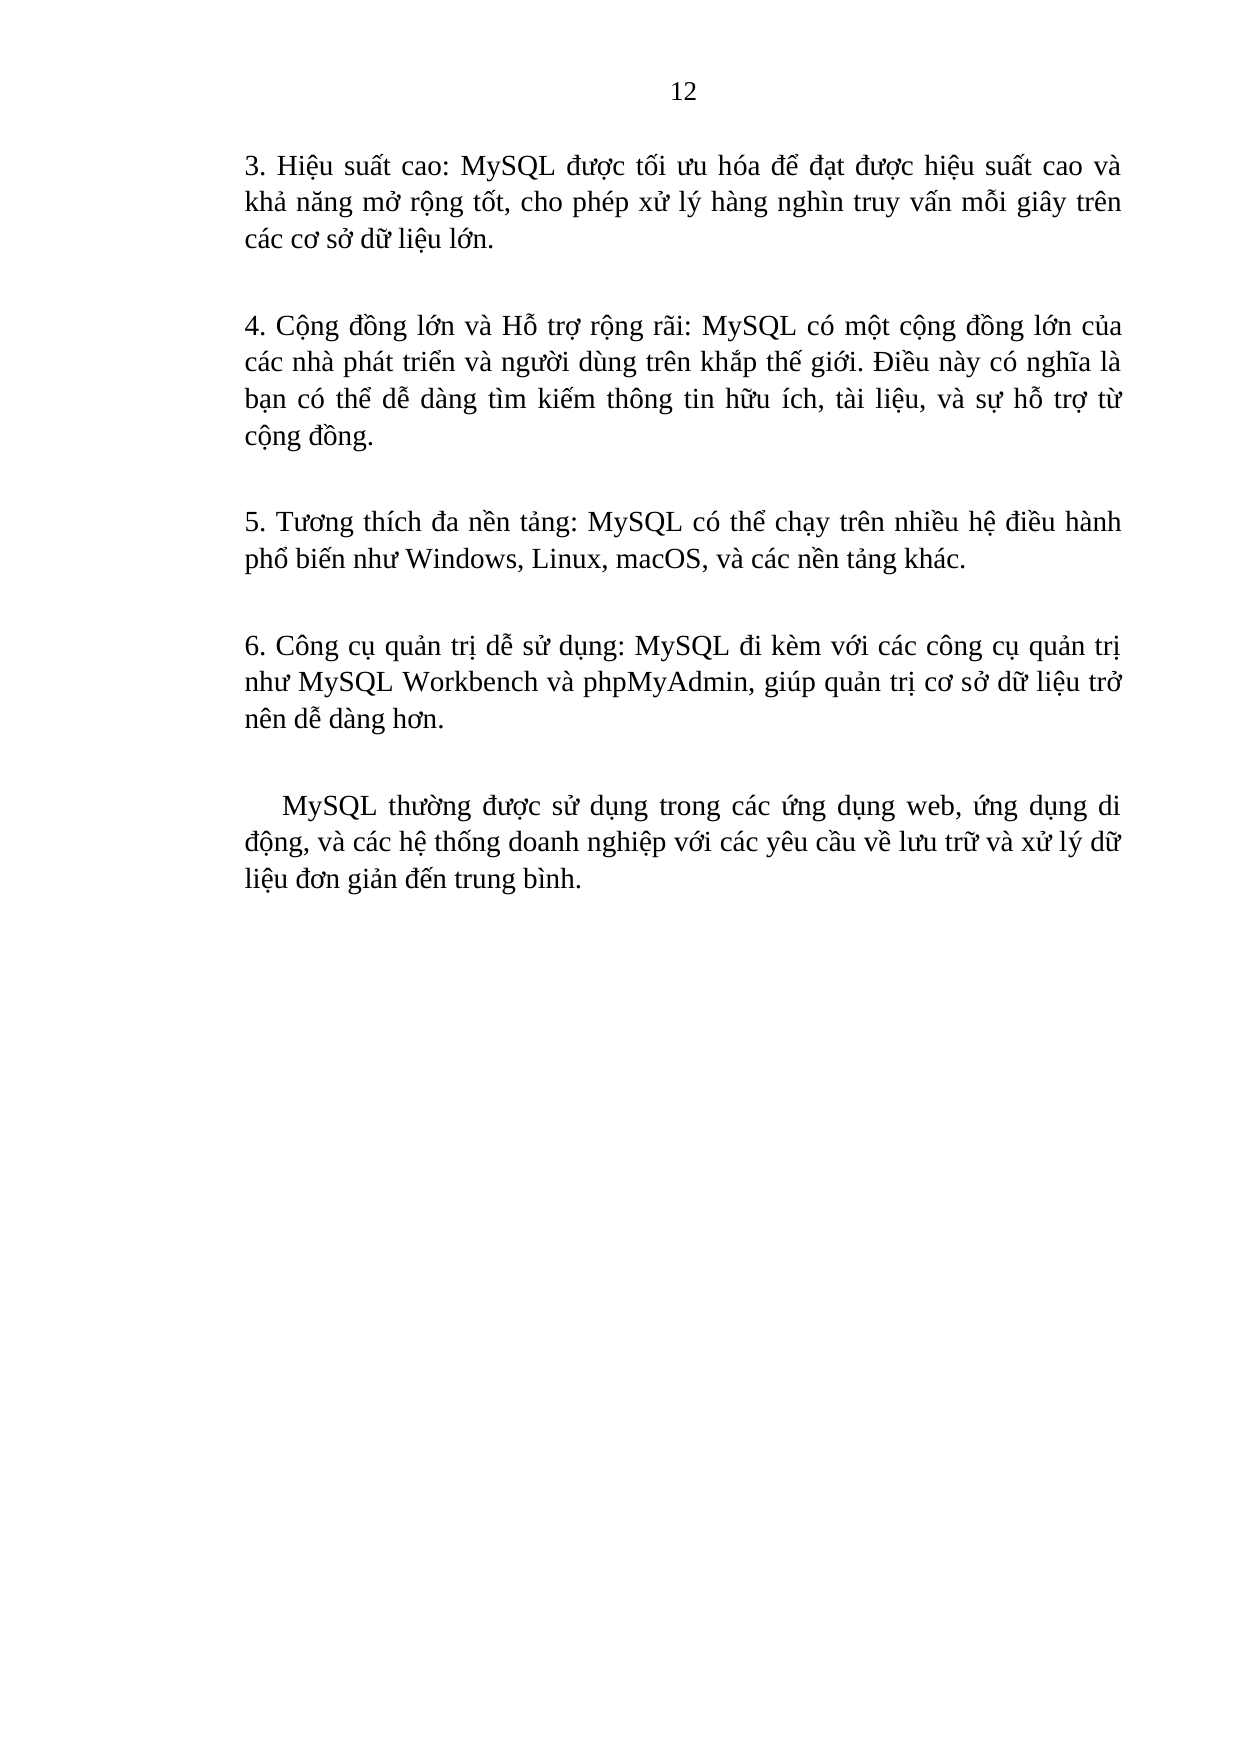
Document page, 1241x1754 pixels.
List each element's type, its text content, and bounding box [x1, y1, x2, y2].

text 6. Công cụ quản trị dễ sử dụng: MySQL đi kèm với các công cụ quản trị như MySQL Workbench và phpMyAdmin, giúp quản trị cơ sở dữ liệu trở nên dễ dàng hơn. [244, 628, 1122, 735]
text MySQL thường được sử dụng trong các ứng dụng web, ứng dụng di động, và các hệ thống doanh nghiệp với các yêu cầu về lưu trữ và xử lý dữ liệu đơn giản đến trung bình. [244, 788, 1122, 895]
text 5. Tương thích đa nền tảng: MySQL có thể chạy trên nhiều hệ điều hành phổ biến như Windows, Linux, macOS, và các nền tảng khác. [244, 504, 1122, 575]
text 4. Cộng đồng lớn và Hỗ trợ rộng rãi: MySQL có một cộng đồng lớn của các nhà phát triển và người dùng trên khắp thế giới. Điều này có nghĩa là bạn có thể dễ dàng tìm kiếm thông tin hữu ích, tài liệu, và sự hỗ trợ từ cộng đồng. [244, 308, 1122, 452]
text 3. Hiệu suất cao: MySQL được tối ưu hóa để đạt được hiệu suất cao và khả năng mở rộng tốt, cho phép xử lý hàng nghìn truy vấn mỗi giây trên các cơ sở dữ liệu lớn. [244, 148, 1122, 255]
